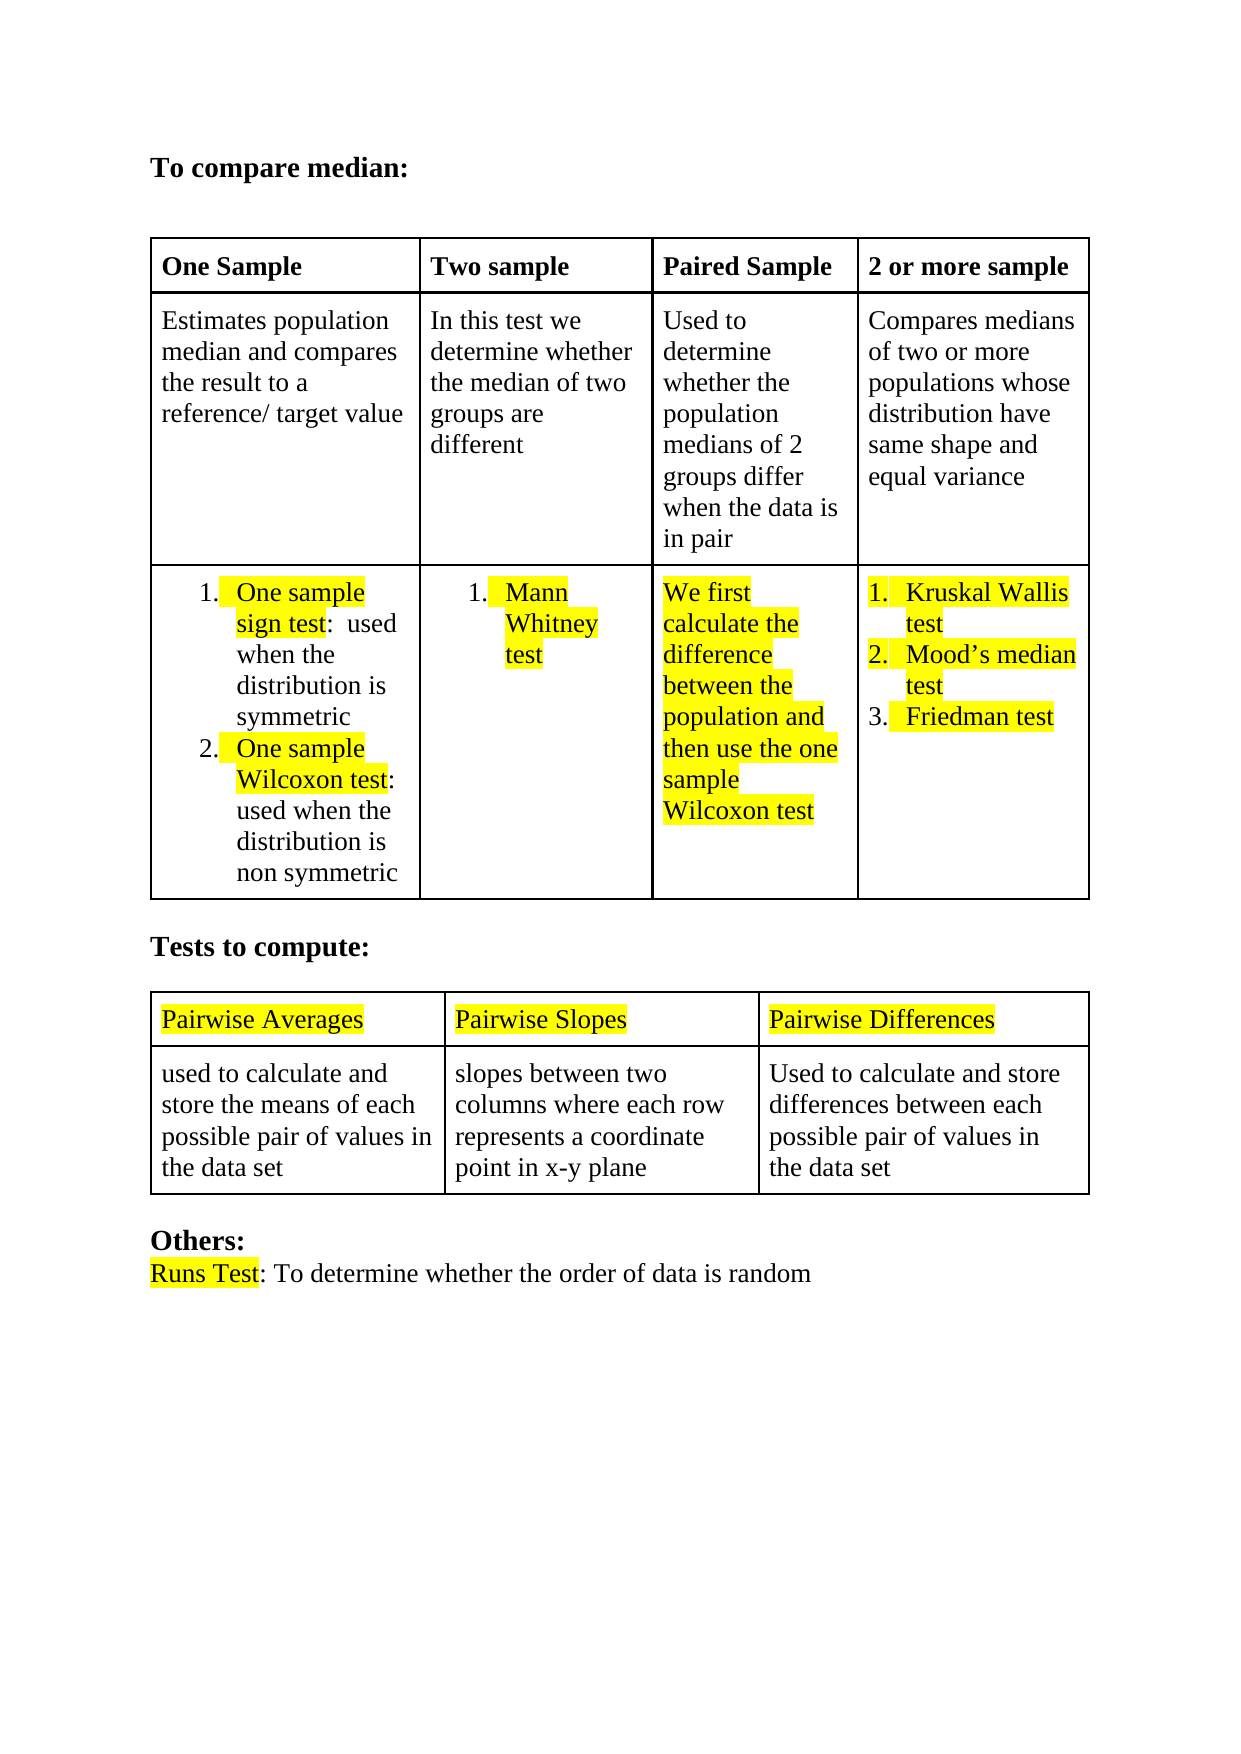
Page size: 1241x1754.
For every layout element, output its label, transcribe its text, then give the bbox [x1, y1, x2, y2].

table_header Pairwise Differences [760, 993, 1088, 1045]
table_cell One sample sign test: used when the distribution is symmetric One sample Wilcoxon test: used when the distribution is non symmetric [152, 566, 419, 898]
table_cell We first calculate the difference between the population and then use the one sample Wilcoxon test [654, 566, 857, 898]
table_cell Estimates population median and compares the result to a reference/ target value [152, 294, 419, 563]
text Others: [150, 1223, 1090, 1257]
table_header Two sample [421, 239, 651, 291]
text To compare median: [150, 150, 1090, 183]
table_cell Compares medians of two or more populations whose distribution have same shape and equal variance [859, 294, 1088, 563]
text Tests to compute: [150, 929, 1090, 962]
table_cell Used to determine whether the population medians of 2 groups differ when the data is in pair [654, 294, 857, 563]
table_cell Kruskal Wallis test Mood’s median test Friedman test [859, 566, 1088, 898]
table_cell used to calculate and store the means of each possible pair of values in the data set [152, 1047, 444, 1192]
table_header Paired Sample [654, 239, 857, 291]
table_header Pairwise Averages [152, 993, 444, 1045]
table_header Pairwise Slopes [446, 993, 758, 1045]
table_cell Used to calculate and store differences between each possible pair of values in the data set [760, 1047, 1088, 1192]
table_cell Mann Whitney test [421, 566, 651, 898]
table_cell In this test we determine whether the median of two groups are different [421, 294, 651, 563]
table_header 2 or more sample [859, 239, 1088, 291]
table_cell slopes between two columns where each row represents a coordinate point in x-y plane [446, 1047, 758, 1192]
text Runs Test: To determine whether the order of data is random [259, 1257, 1090, 1288]
table_header One Sample [152, 239, 419, 291]
